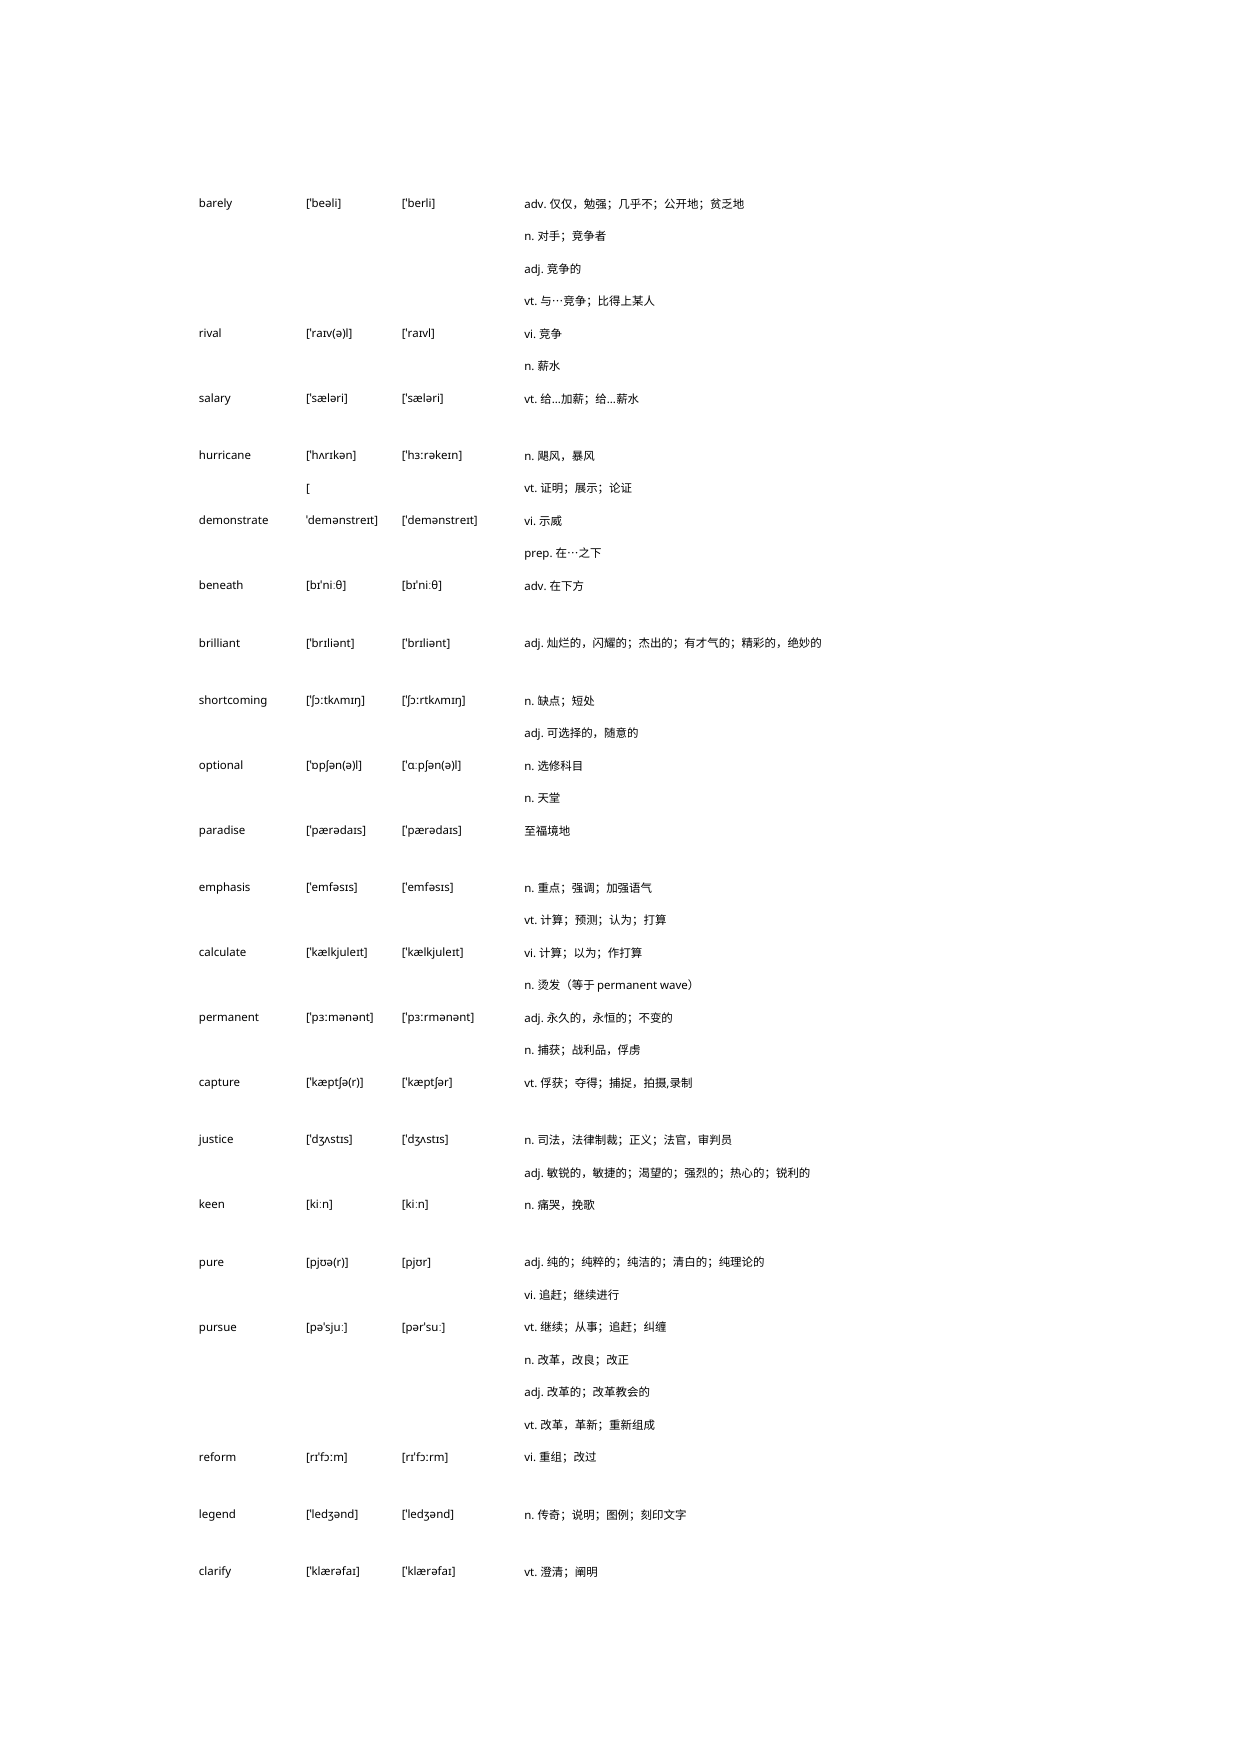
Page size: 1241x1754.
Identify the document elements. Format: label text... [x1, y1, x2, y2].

table_cell [ˈkælkjuleɪt] [295, 904, 390, 968]
table_cell [ˈemfəsɪs] [295, 846, 390, 903]
table_cell [ˈbrɪliənt] [390, 602, 513, 659]
table_cell [ˈklærəfaɪ] [390, 1530, 513, 1588]
table_cell pursue [188, 1278, 294, 1343]
table_cell n. 重点；强调；加强语气 [513, 846, 1053, 903]
table_cell [ˈdʒʌstɪs] [295, 1099, 390, 1156]
table_cell adj. 敏锐的，敏捷的；渴望的；强烈的；热心的；锐利的 n. 痛哭，挽歌 [513, 1156, 1053, 1221]
table_cell legend [188, 1473, 294, 1530]
table_cell [kiːn] [390, 1156, 513, 1221]
table_cell [ˈbrɪliənt] [295, 602, 390, 659]
table_cell prep. 在…之下 adv. 在下方 [513, 537, 1053, 602]
table_cell [ˈhʌrɪkən] [295, 414, 390, 472]
table_cell permanent [188, 969, 294, 1033]
table_cell [ˈklærəfaɪ] [295, 1530, 390, 1588]
table_cell hurricane [188, 414, 294, 472]
table_cell reform [188, 1343, 294, 1473]
table_cell [ˈkælkjuleɪt] [390, 904, 513, 968]
table_cell [ˈʃɔːtkʌmɪŋ] [295, 659, 390, 716]
table_cell [ˈʃɔːrtkʌmɪŋ] [390, 659, 513, 716]
table_cell pure [188, 1221, 294, 1278]
table_cell emphasis [188, 846, 294, 903]
table_cell [kiːn] [295, 1156, 390, 1221]
table_cell n. 烫发（等于permanent wave） adj. 永久的，永恒的；不变的 [513, 969, 1053, 1033]
table_cell adj. 纯的；纯粹的；纯洁的；清白的；纯理论的 [513, 1221, 1053, 1278]
table_cell [ˈemfəsɪs] [390, 846, 513, 903]
table_cell adj. 可选择的，随意的 n. 选修科目 [513, 716, 1053, 781]
table_cell capture [188, 1034, 294, 1098]
table_cell rival [188, 219, 294, 349]
table_cell clarify [188, 1530, 294, 1588]
table_cell salary [188, 349, 294, 414]
table_cell [ˈkæptʃər] [390, 1034, 513, 1098]
table_cell n. 捕获；战利品，俘虏 vt. 俘获；夺得；捕捉，拍摄,录制 [513, 1034, 1053, 1098]
table_cell [ˈraɪvl] [390, 219, 513, 349]
table_cell [ˈɒpʃən(ə)l] [295, 716, 390, 781]
table_cell [pərˈsuː] [390, 1278, 513, 1343]
table_cell [ˈpærədaɪs] [295, 781, 390, 846]
table_cell calculate [188, 904, 294, 968]
table_cell shortcoming [188, 659, 294, 716]
table_cell adv. 仅仅，勉强；几乎不；公开地；贫乏地 [513, 162, 1053, 219]
table_cell [ˈpɜːmənənt] [295, 969, 390, 1033]
table_cell [ˈraɪv(ə)l] [295, 219, 390, 349]
table_cell [ˈledʒənd] [390, 1473, 513, 1530]
table_cell beneath [188, 537, 294, 602]
table_cell [bɪˈniːθ] [295, 537, 390, 602]
table_cell demonstrate [188, 472, 294, 537]
table_cell [ˈberli] [390, 162, 513, 219]
table_cell [ˈdemənstreɪt] [295, 472, 390, 537]
table_cell barely [188, 162, 294, 219]
table_cell [ˈbeəli] [295, 162, 390, 219]
table_cell adj. 灿烂的，闪耀的；杰出的；有才气的；精彩的，绝妙的 [513, 602, 1053, 659]
table_cell vt. 计算；预测；认为；打算 vi. 计算；以为；作打算 [513, 904, 1053, 968]
table_cell [ˈdʒʌstɪs] [390, 1099, 513, 1156]
table_cell n. 对手；竞争者 adj. 竞争的 vt. 与…竞争；比得上某人 vi. 竞争 [513, 219, 1053, 349]
table_cell paradise [188, 781, 294, 846]
table_cell n. 司法，法律制裁；正义；法官，审判员 [513, 1099, 1053, 1156]
table_cell vi. 追赶；继续进行 vt. 继续；从事；追赶；纠缠 [513, 1278, 1053, 1343]
table_cell n. 改革，改良；改正 adj. 改革的；改革教会的 vt. 改革，革新；重新组成 vi. 重组；改过 [513, 1343, 1053, 1473]
table_cell [bɪˈniːθ] [390, 537, 513, 602]
table_cell vt. 证明；展示；论证 vi. 示威 [513, 472, 1053, 537]
table_cell n. 飓风，暴风 [513, 414, 1053, 472]
table_cell [ˈdemənstreɪt] [390, 472, 513, 537]
table_cell justice [188, 1099, 294, 1156]
table_cell n. 薪水 vt. 给...加薪；给...薪水 [513, 349, 1053, 414]
table_cell optional [188, 716, 294, 781]
table_cell [pjʊr] [390, 1221, 513, 1278]
table_cell [ˈhɜːrəkeɪn] [390, 414, 513, 472]
table_cell n. 天堂 至福境地 [513, 781, 1053, 846]
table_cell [513, 1530, 1053, 1588]
table_cell [rɪˈfɔːrm] [390, 1343, 513, 1473]
table_cell [ˈsæləri] [295, 349, 390, 414]
table_cell [ˈsæləri] [390, 349, 513, 414]
table_cell [pjʊə(r)] [295, 1221, 390, 1278]
table_cell [ˈpɜːrmənənt] [390, 969, 513, 1033]
table_cell [ˈkæptʃə(r)] [295, 1034, 390, 1098]
table_cell keen [188, 1156, 294, 1221]
table_cell brilliant [188, 602, 294, 659]
table_cell n. 传奇；说明；图例；刻印文字 [513, 1473, 1053, 1530]
table_cell [ˈɑːpʃən(ə)l] [390, 716, 513, 781]
table_cell n. 缺点；短处 [513, 659, 1053, 716]
table_cell [pəˈsjuː] [295, 1278, 390, 1343]
table_cell [rɪˈfɔːm] [295, 1343, 390, 1473]
table_cell [ˈledʒənd] [295, 1473, 390, 1530]
table_cell [ˈpærədaɪs] [390, 781, 513, 846]
